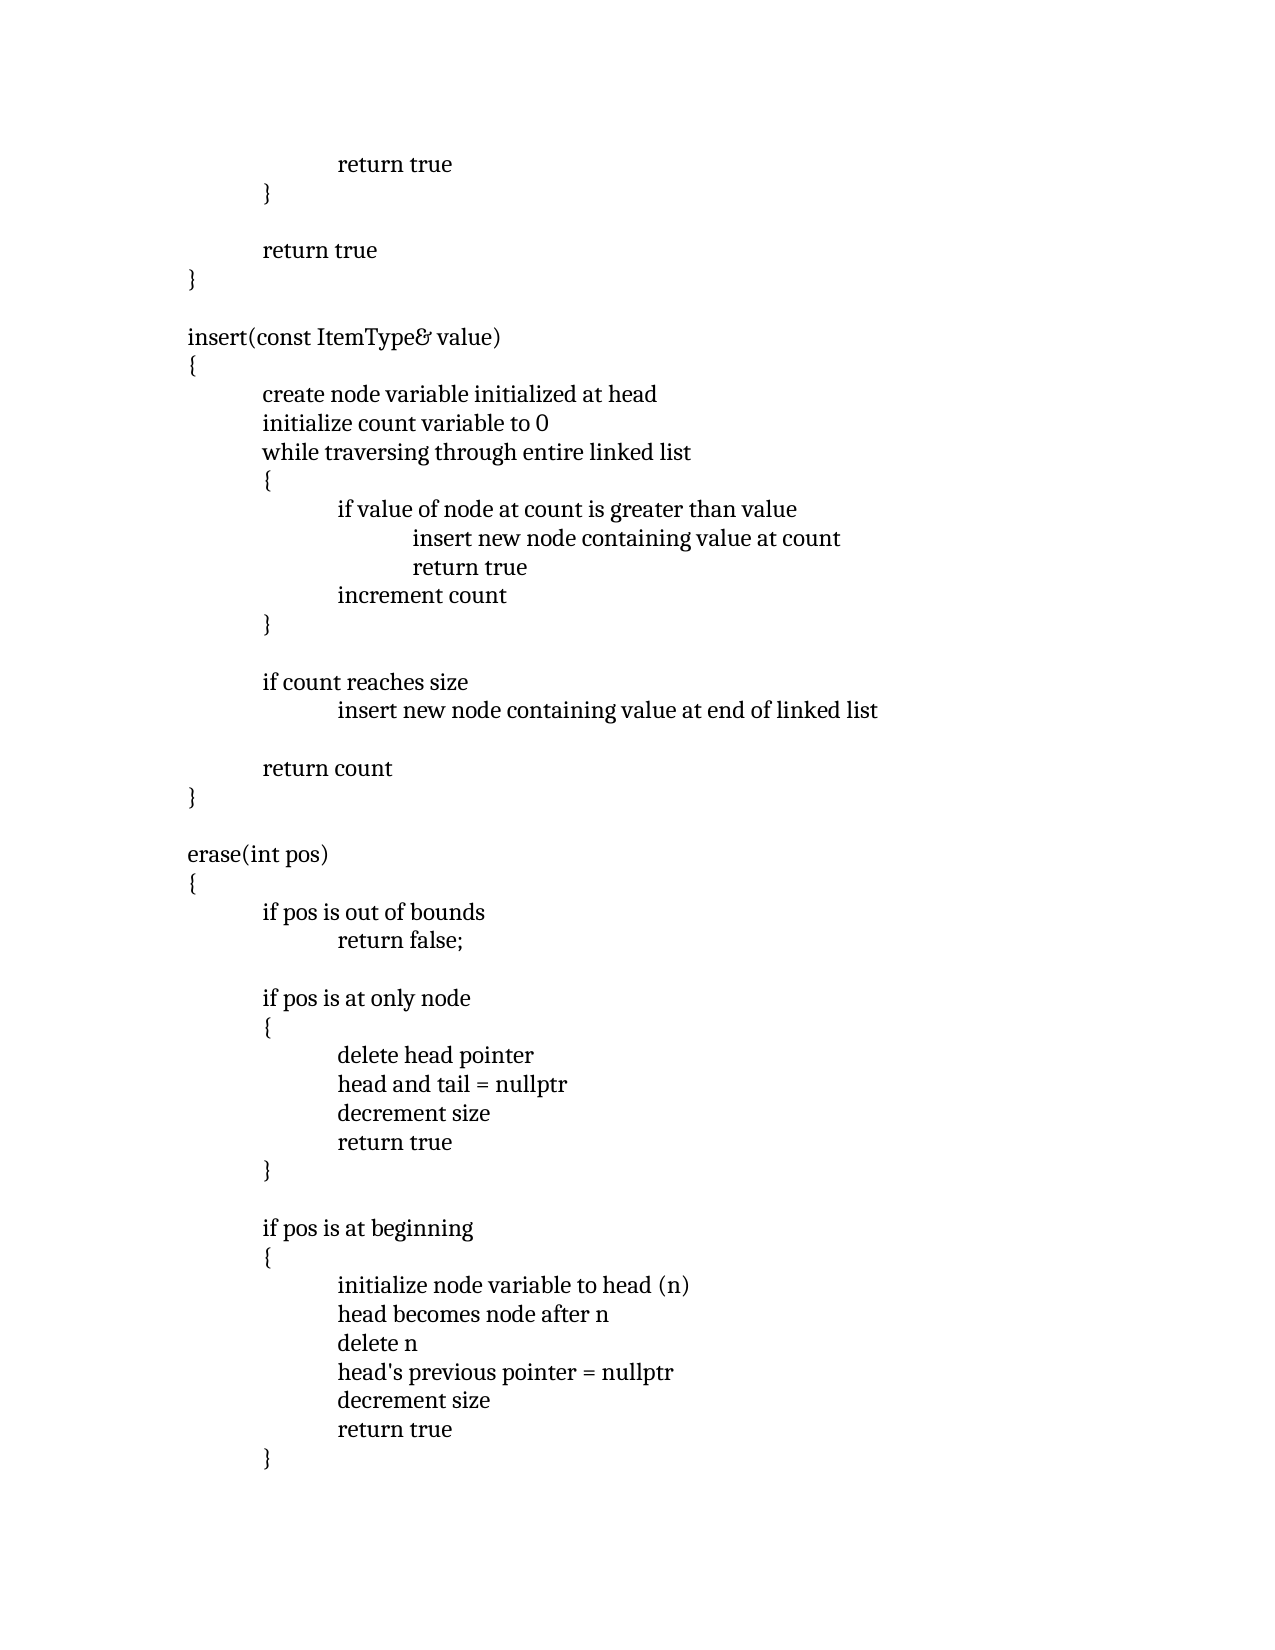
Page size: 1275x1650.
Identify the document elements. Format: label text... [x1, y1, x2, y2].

text } [187, 1156, 1087, 1185]
text { [187, 1242, 1087, 1271]
text head and tail = nullptr [187, 1070, 1087, 1099]
text return true [187, 552, 1087, 581]
text return false; [187, 926, 1087, 955]
text return count [187, 754, 1087, 782]
text } [187, 782, 1087, 811]
text delete n [187, 1329, 1087, 1357]
text insert new node containing value at end of linked list [187, 696, 1087, 725]
text delete head pointer [187, 1041, 1087, 1070]
text return true [187, 1127, 1087, 1156]
text } [187, 1444, 1087, 1472]
text head's previous pointer = nullptr [187, 1357, 1087, 1386]
text if pos is out of bounds [187, 897, 1087, 926]
text decrement size [187, 1099, 1087, 1127]
text decrement size [187, 1386, 1087, 1415]
text initialize node variable to head (n) [187, 1271, 1087, 1300]
text return true [187, 150, 1087, 179]
text } [187, 610, 1087, 639]
text increment count [187, 581, 1087, 610]
text initialize count variable to 0 [187, 409, 1087, 437]
text if pos is at only node [187, 984, 1087, 1012]
text create node variable initialized at head [187, 380, 1087, 409]
text { [187, 466, 1087, 495]
text while traversing through entire linked list [187, 437, 1087, 466]
text { [187, 351, 1087, 380]
text if value of node at count is greater than value [187, 495, 1087, 524]
text return true [187, 1415, 1087, 1444]
text insert(const ItemType& value) [187, 322, 1087, 351]
text erase(int pos) [187, 840, 1087, 869]
text { [187, 869, 1087, 897]
text if count reaches size [187, 667, 1087, 696]
text return true [187, 236, 1087, 265]
text insert new node containing value at count [187, 524, 1087, 552]
text if pos is at beginning [187, 1214, 1087, 1242]
text head becomes node after n [187, 1300, 1087, 1329]
text { [187, 1012, 1087, 1041]
text } [187, 179, 1087, 207]
text } [187, 265, 1087, 294]
